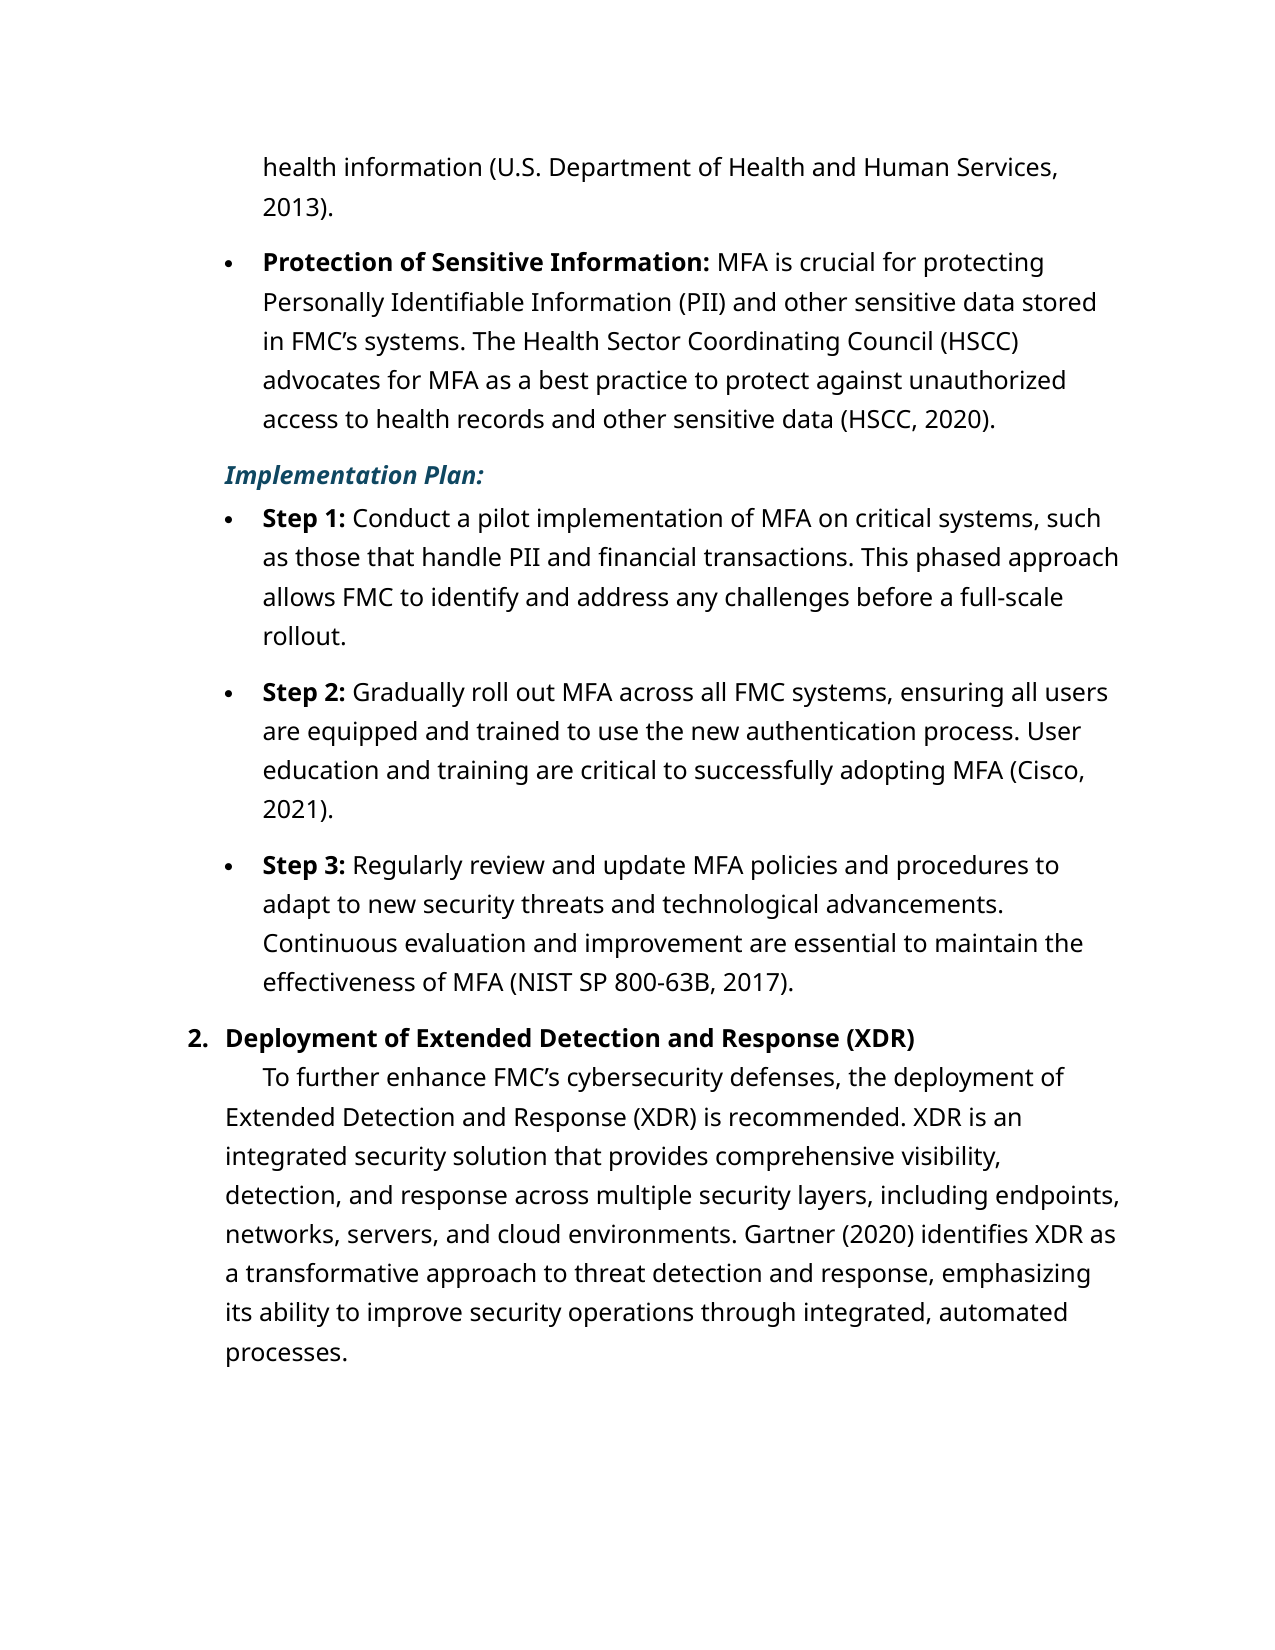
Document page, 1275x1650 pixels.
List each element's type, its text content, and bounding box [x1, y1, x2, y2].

subtitle Implementation Plan: [150, 457, 1125, 492]
list Step 1: Conduct a pilot implementation of MFA on critical systems, such as those that handle PII and financial transactions. This phased approach allows FMC to identify and address any challenges before a full-scale rollout. [225, 501, 1125, 652]
list Step 3: Regularly review and update MFA policies and procedures to adapt to new security threats and technological advancements. Continuous evaluation and improvement are essential to maintain the effectiveness of MFA (NIST SP 800-63B, 2017). [225, 847, 1125, 999]
list To further enhance FMC’s cybersecurity defenses, the deployment of Extended Detection and Response (XDR) is recommended. XDR is an integrated security solution that provides comprehensive visibility, detection, and response across multiple security layers, including endpoints, networks, servers, and cloud environments. Gartner (2020) identifies XDR as a transformative approach to threat detection and response, emphasizing its ability to improve security operations through integrated, automated processes. [225, 1060, 1125, 1368]
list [225, 150, 1125, 223]
list Protection of Sensitive Information: MFA is crucial for protecting Personally Identifiable Information (PII) and other sensitive data stored in FMC’s systems. The Health Sector Coordinating Council (HSCC) advocates for MFA as a best practice to protect against unauthorized access to health records and other sensitive data (HSCC, 2020). [225, 245, 1125, 436]
list Deployment of Extended Detection and Response (XDR) [187, 1021, 1125, 1055]
list Step 2: Gradually roll out MFA across all FMC systems, ensuring all users are equipped and trained to use the new authentication process. User education and training are critical to successfully adopting MFA (Cisco, 2021). [225, 674, 1125, 826]
